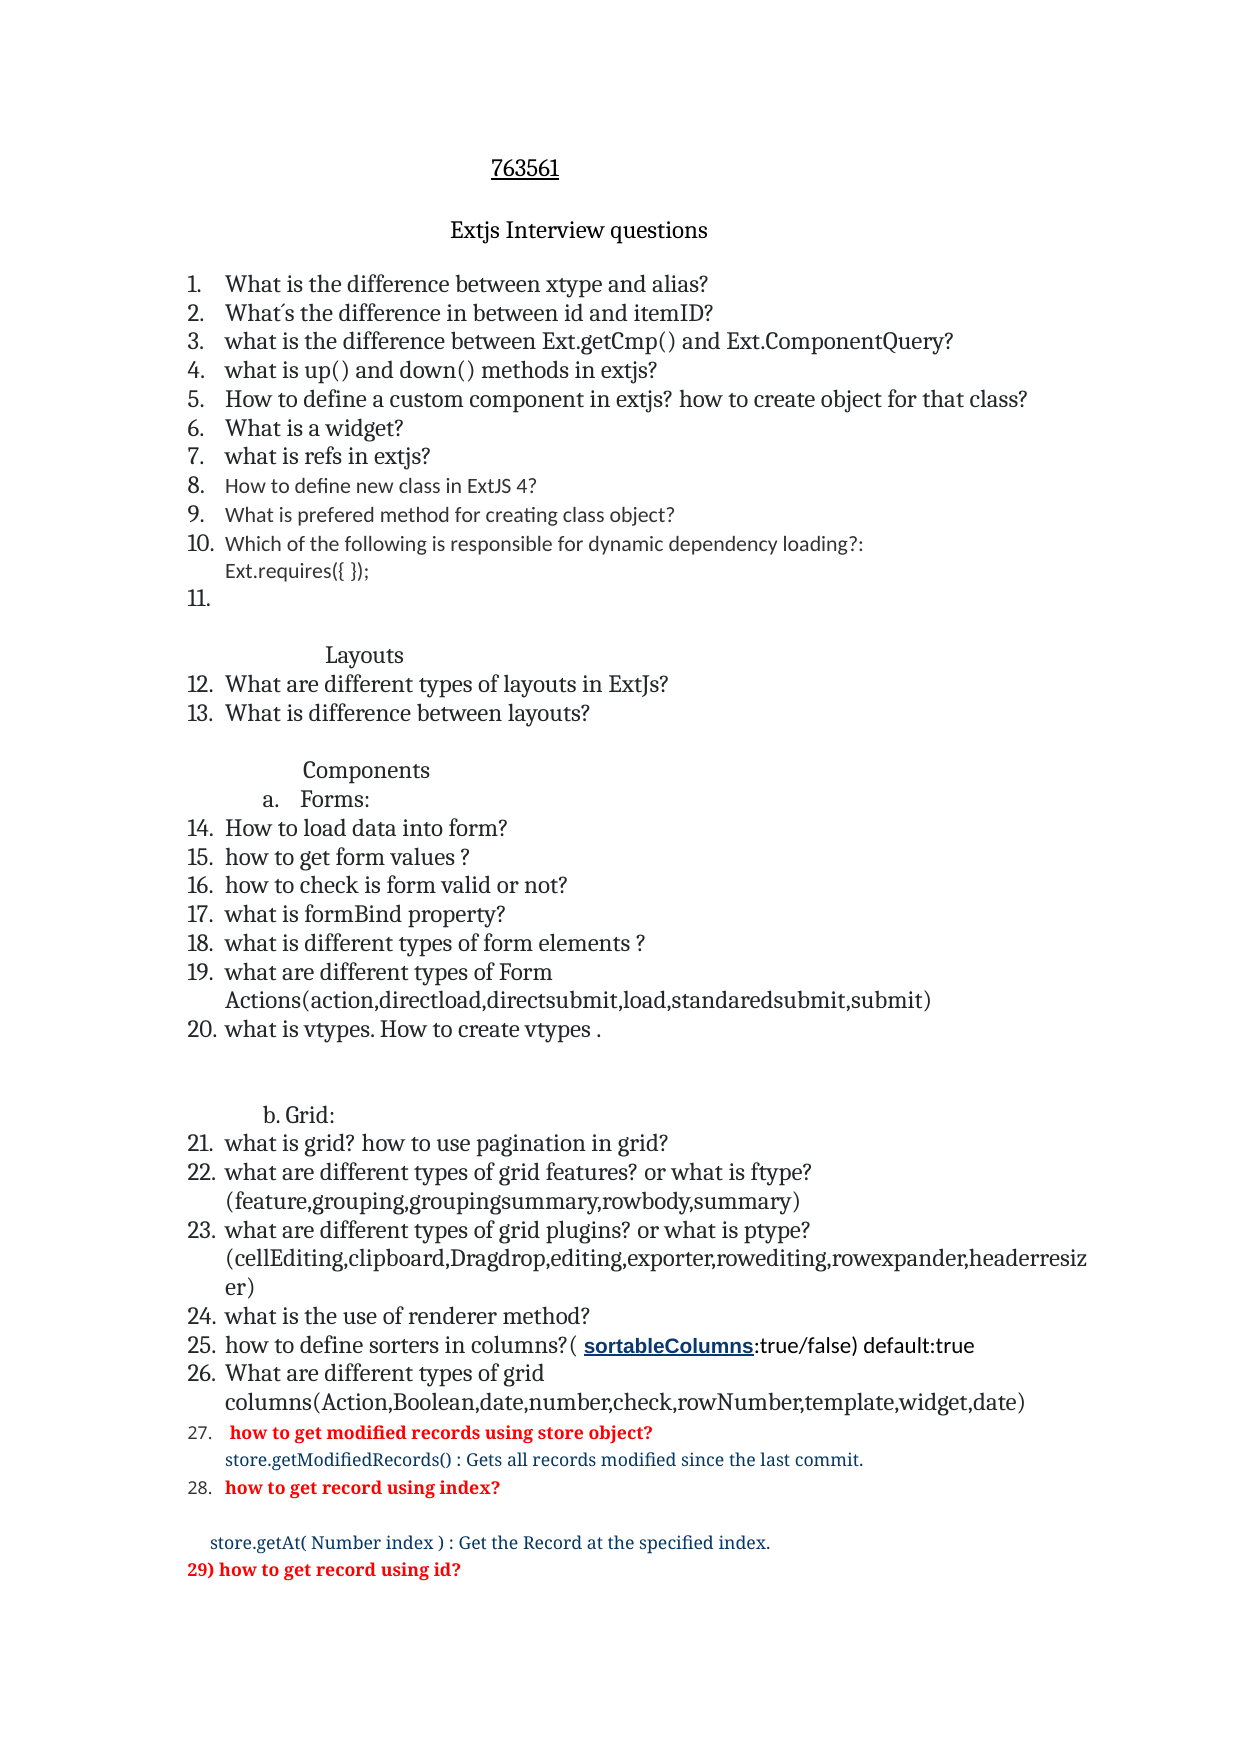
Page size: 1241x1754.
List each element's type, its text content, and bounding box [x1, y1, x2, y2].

list Forms: [262, 785, 1090, 814]
list What are different types of grid columns(Action,Boolean,date,number,check,rowNumber,template,widget,date) [187, 1359, 1090, 1417]
list How to define a custom component in extjs? how to create object for that class? [187, 385, 1090, 413]
list how to get modified records using store object? [187, 1417, 1090, 1444]
list Which of the following is responsible for dynamic dependency loading?: Ext.requires({ }); [187, 528, 1090, 584]
text 29) how to get record using id? [187, 1554, 1090, 1582]
list how to get form values ? [187, 843, 1090, 871]
list what is the use of renderer method? [187, 1302, 1090, 1331]
text b. Grid: [262, 1101, 1090, 1129]
list what is formBind property? [187, 900, 1090, 929]
list what are different types of grid features? or what is ftype? (feature,grouping,groupingsummary,rowbody,summary) [187, 1158, 1090, 1216]
list What is the difference between xtype and alias? [187, 270, 1090, 298]
list what is the difference between Ext.getCmp() and Ext.ComponentQuery? [187, 327, 1090, 356]
list what is vtypes. How to create vtypes . [187, 1015, 1090, 1044]
list store.getModifiedRecords() : Gets all records modified since the last commit. [225, 1444, 1090, 1472]
list what is refs in extjs? [187, 442, 1090, 471]
list how to check is form valid or not? [187, 871, 1090, 900]
text 763561 [150, 154, 1090, 183]
text Components [187, 756, 1090, 785]
list what is grid? how to use pagination in grid? [187, 1129, 1090, 1158]
list What´s the difference in between id and itemID? [187, 298, 1090, 327]
list what is different types of form elements ? [187, 929, 1090, 958]
list how to define sorters in columns?( sortableColumns:true/false) default:true [187, 1331, 1090, 1359]
text store.getAt( Number index ) : Get the Record at the specified index. [150, 1499, 1090, 1554]
list what is up() and down() methods in extjs? [187, 356, 1090, 385]
list How to define new class in ExtJS 4? [187, 471, 1090, 500]
list how to get record using index? [187, 1472, 1090, 1499]
list what are different types of grid plugins? or what is ptype?(cellEditing,clipboard,Dragdrop,editing,exporter,rowediting,rowexpander,headerresizer) [187, 1216, 1090, 1302]
text Extjs Interview questions [375, 216, 1090, 244]
list What is a widget? [187, 413, 1090, 442]
list what are different types of Form Actions(action,directload,directsubmit,load,standaredsubmit,submit) [187, 958, 1090, 1015]
list What is difference between layouts? [187, 699, 1090, 728]
list What are different types of layouts in ExtJs? [187, 670, 1090, 699]
list What is prefered method for creating class object? [187, 500, 1090, 528]
text Layouts [187, 641, 1090, 670]
list How to load data into form? [187, 814, 1090, 843]
